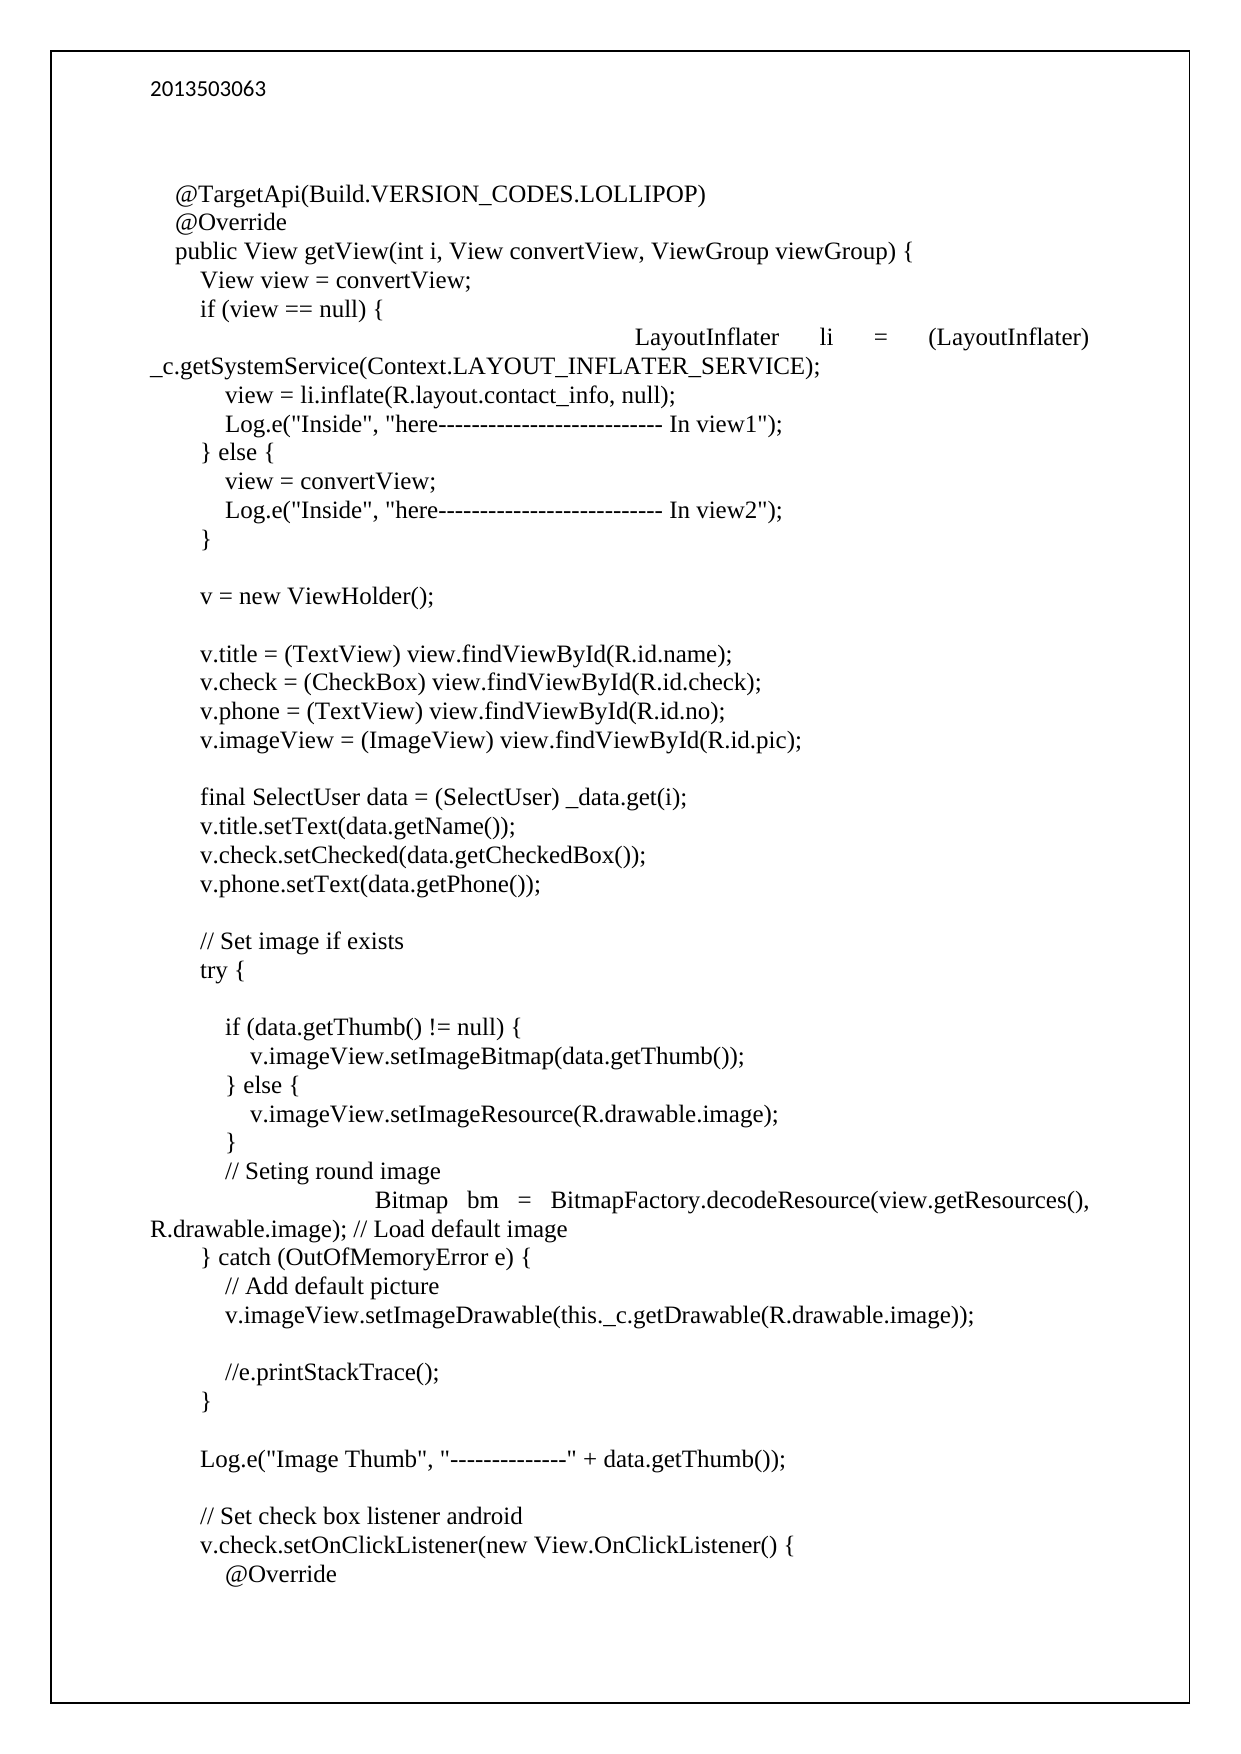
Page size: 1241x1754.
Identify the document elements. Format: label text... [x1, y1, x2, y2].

text v = new ViewHolder(); [150, 581, 1090, 610]
text v.imageView.setImageResource(R.drawable.image); [150, 1099, 1090, 1127]
text v.check.setChecked(data.getCheckedBox()); [150, 840, 1090, 869]
text v.imageView.setImageBitmap(data.getThumb()); [150, 1041, 1090, 1070]
text @Override [150, 1559, 1090, 1587]
text Bitmap bm = BitmapFactory.decodeResource(view.getResources(), R.drawable.image); // Load default image [150, 1185, 1090, 1242]
text view = convertView; [150, 466, 1090, 495]
text // Set image if exists [150, 926, 1090, 955]
text v.title.setText(data.getName()); [150, 811, 1090, 840]
text Log.e("Image Thumb", "--------------" + data.getThumb()); [150, 1444, 1090, 1472]
text } else { [150, 1070, 1090, 1099]
text Log.e("Inside", "here--------------------------- In view2"); [150, 495, 1090, 524]
text } [150, 524, 1090, 552]
text View view = convertView; [150, 265, 1090, 294]
text // Add default picture [150, 1271, 1090, 1300]
text LayoutInflater li = (LayoutInflater) _c.getSystemService(Context.LAYOUT_INFLATER_SERVICE); [150, 322, 1090, 380]
text v.imageView = (ImageView) view.findViewById(R.id.pic); [150, 725, 1090, 754]
text } [150, 1127, 1090, 1156]
text v.title = (TextView) view.findViewById(R.id.name); [150, 639, 1090, 667]
text } catch (OutOfMemoryError e) { [150, 1242, 1090, 1271]
text Log.e("Inside", "here--------------------------- In view1"); [150, 409, 1090, 437]
text public View getView(int i, View convertView, ViewGroup viewGroup) { [150, 236, 1090, 265]
text @Override [150, 207, 1090, 236]
text v.phone.setText(data.getPhone()); [150, 869, 1090, 897]
text v.phone = (TextView) view.findViewById(R.id.no); [150, 696, 1090, 725]
text // Set check box listener android [150, 1501, 1090, 1530]
text } [150, 1386, 1090, 1415]
text //e.printStackTrace(); [150, 1357, 1090, 1386]
text v.check = (CheckBox) view.findViewById(R.id.check); [150, 667, 1090, 696]
text @TargetApi(Build.VERSION_CODES.LOLLIPOP) [150, 179, 1090, 207]
text // Seting round image [150, 1156, 1090, 1185]
text try { [150, 955, 1090, 984]
text if (data.getThumb() != null) { [150, 1012, 1090, 1041]
text final SelectUser data = (SelectUser) _data.get(i); [150, 782, 1090, 811]
text view = li.inflate(R.layout.contact_info, null); [150, 380, 1090, 409]
text } else { [150, 437, 1090, 466]
text if (view == null) { [150, 294, 1090, 322]
text v.check.setOnClickListener(new View.OnClickListener() { [150, 1530, 1090, 1559]
text v.imageView.setImageDrawable(this._c.getDrawable(R.drawable.image)); [150, 1300, 1090, 1329]
